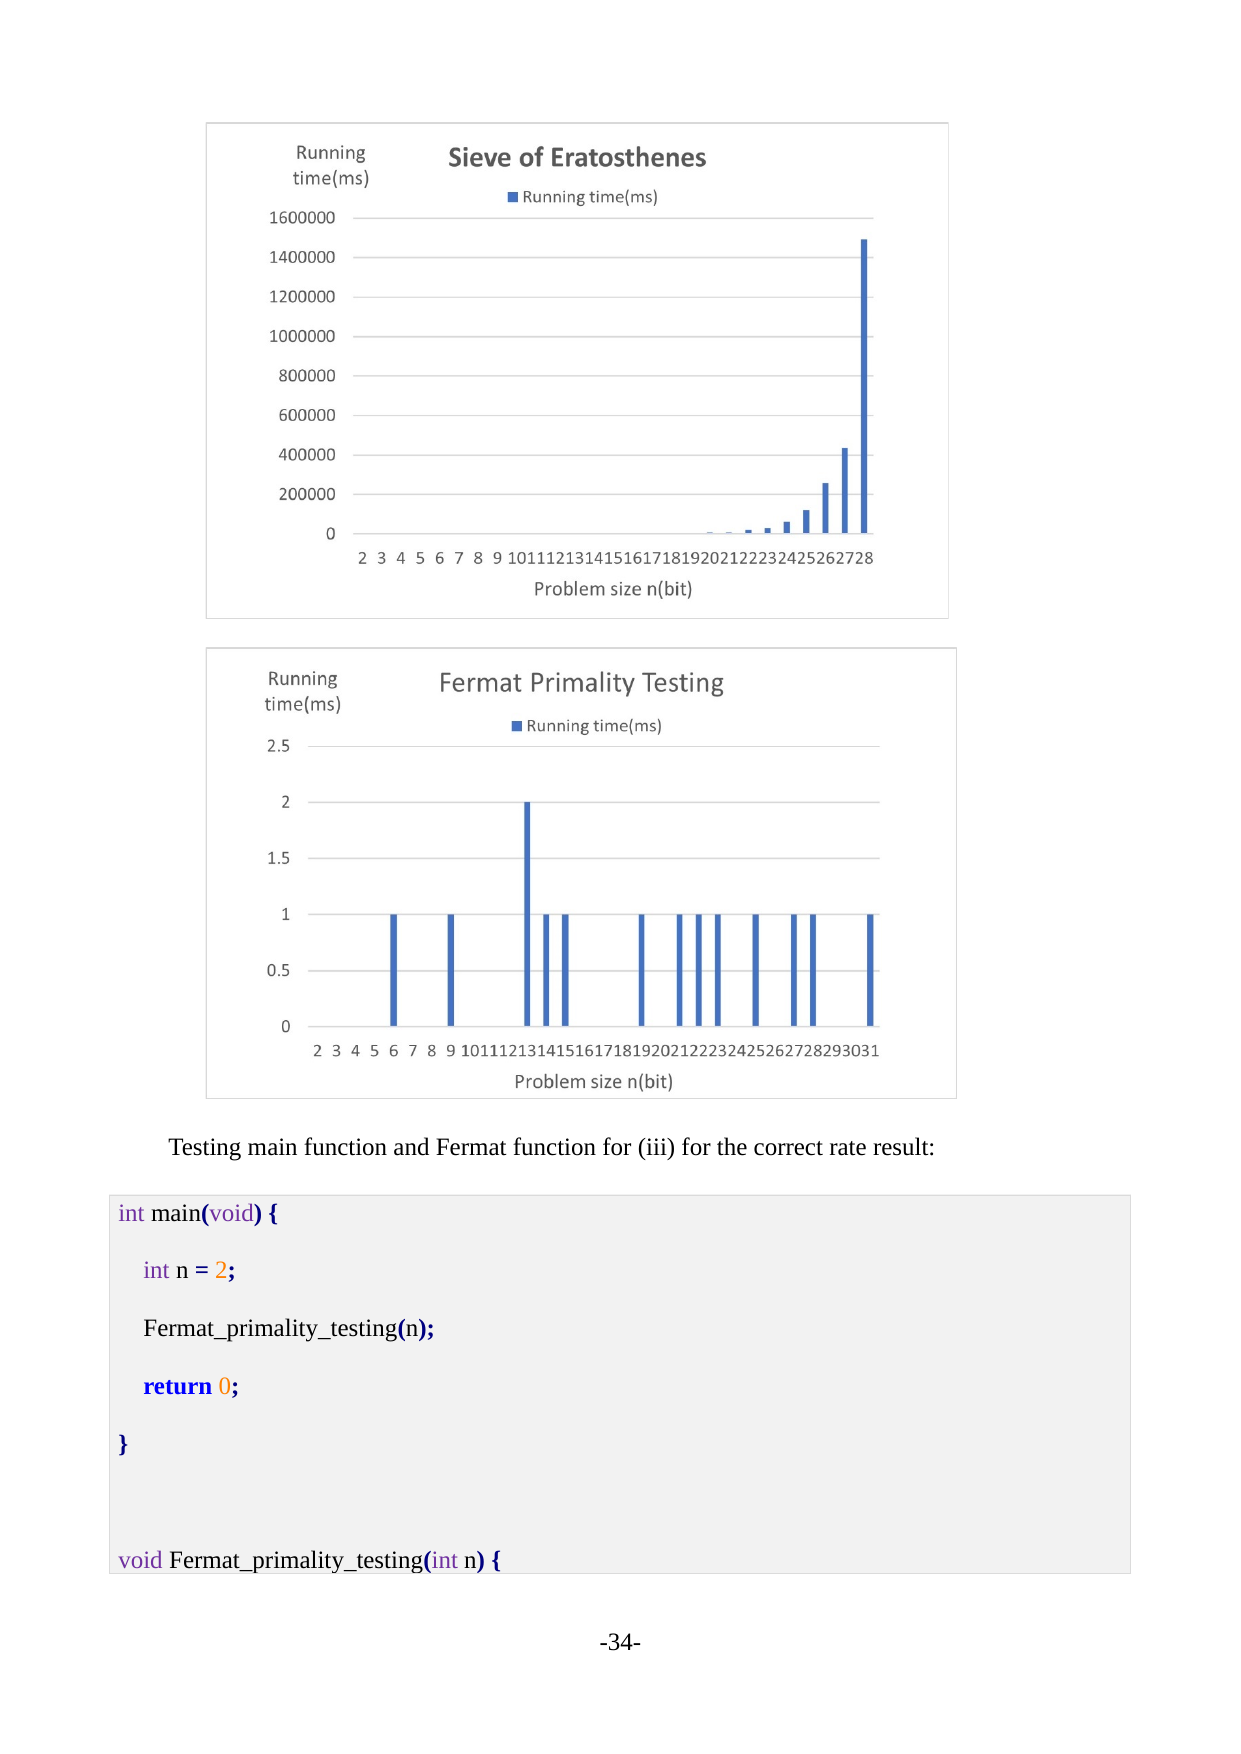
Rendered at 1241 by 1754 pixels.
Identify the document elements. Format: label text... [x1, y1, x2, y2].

text } [110, 1426, 1130, 1458]
text int n = 2; [110, 1252, 1130, 1284]
text void Fermat_primality_testing(int n) { [110, 1542, 1130, 1573]
picture [205, 647, 957, 1099]
text Testing main function and Fermat function for (iii) for the correct rate result: [118, 1128, 1122, 1165]
text Fermat_primality_testing(n); [110, 1310, 1130, 1342]
text return 0; [110, 1368, 1130, 1400]
text int main(void) { [110, 1196, 1130, 1226]
picture [205, 122, 949, 619]
